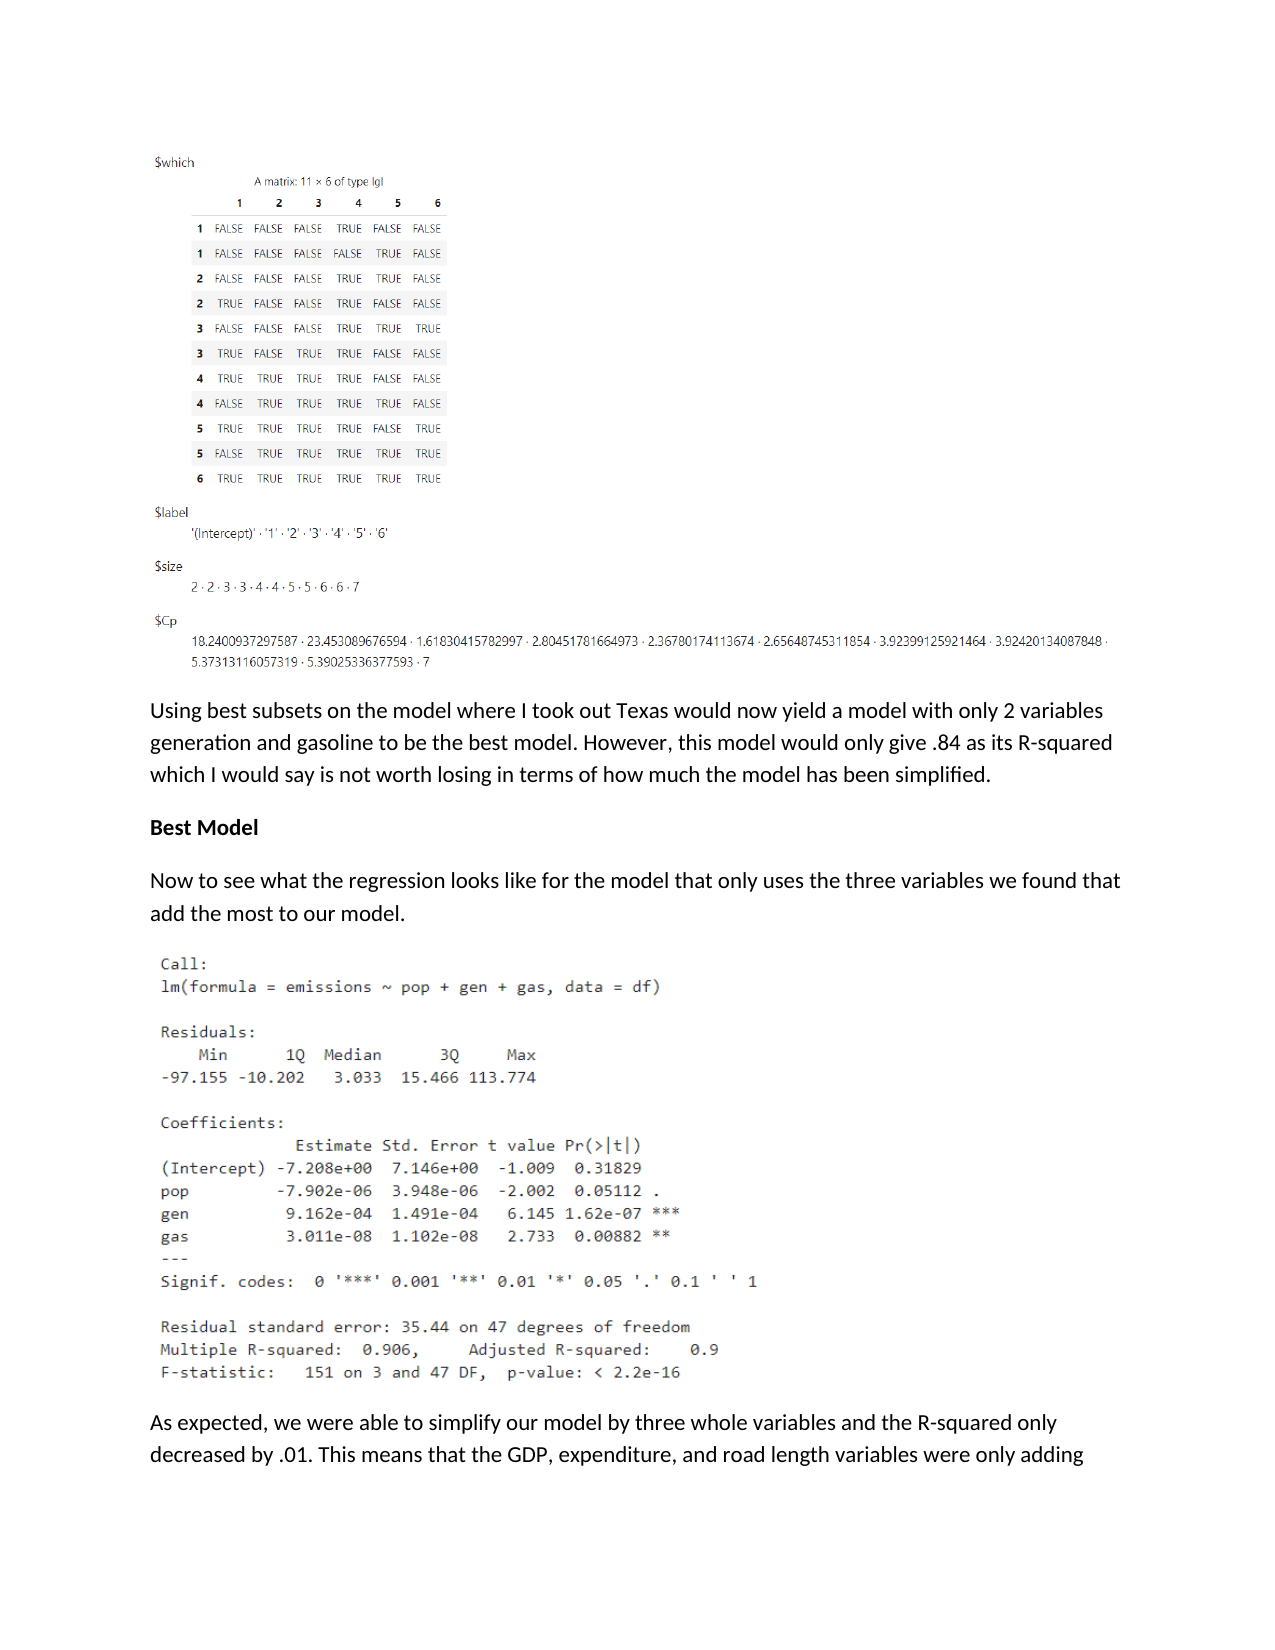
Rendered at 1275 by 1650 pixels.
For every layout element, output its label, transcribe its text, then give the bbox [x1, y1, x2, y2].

picture [150, 951, 774, 1383]
text Now to see what the regression looks like for the model that only uses the three variables we found that add the most to our model. [150, 867, 1125, 927]
text Best Model [150, 813, 1125, 842]
picture [150, 150, 1125, 672]
text Using best subsets on the model where I took out Texas would now yield a model with only 2 variables generation and gasoline to be the best model. However, this model would only give .84 as its R-squared which I would say is not worth losing in terms of how much the model has been simplified. [150, 696, 1125, 788]
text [150, 1408, 1125, 1468]
